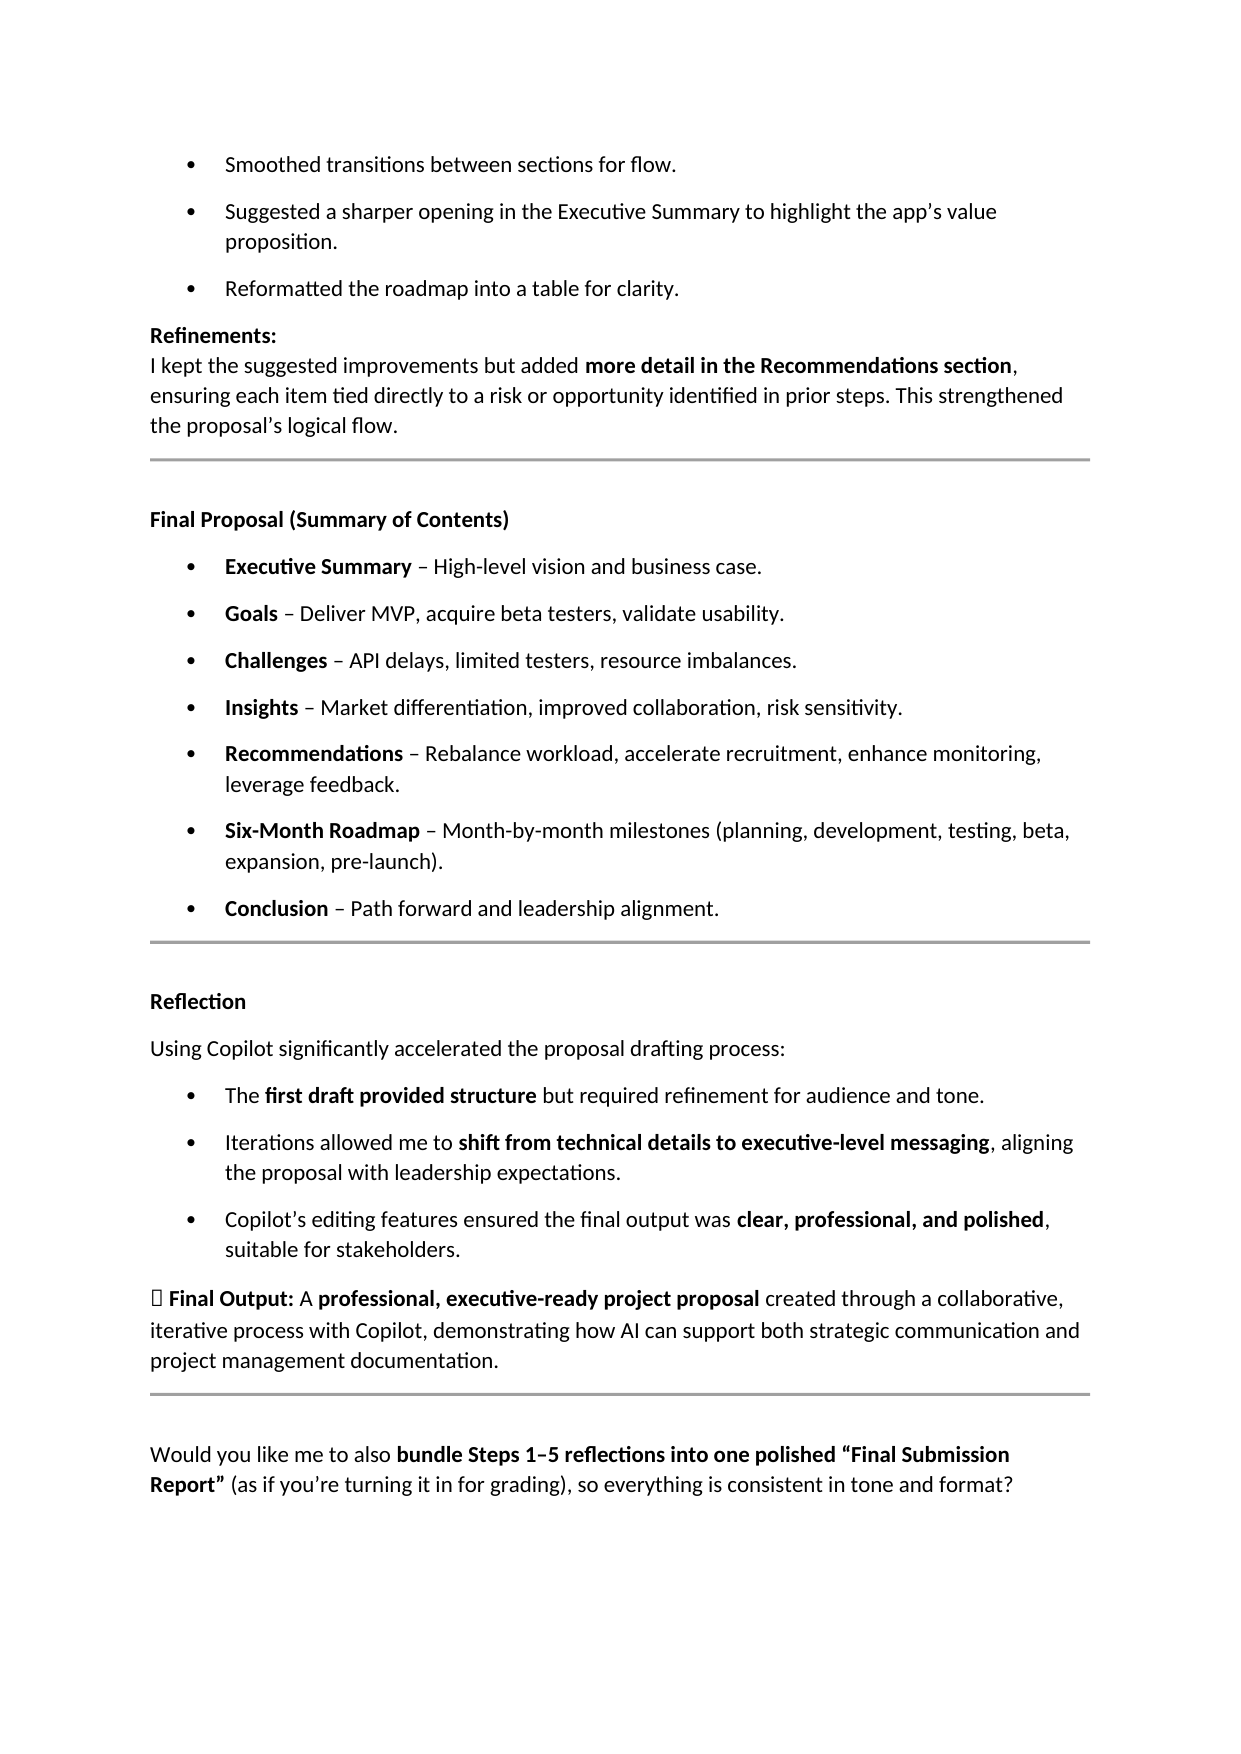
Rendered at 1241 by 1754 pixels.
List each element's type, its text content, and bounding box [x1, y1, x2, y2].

list Iterations allowed me to shift from technical details to executive-level messaging, aligning the proposal with leadership expectations. [187, 1128, 1090, 1186]
list Recommendations – Rebalance workload, accelerate recruitment, enhance monitoring, leverage feedback. [187, 739, 1090, 798]
text Final Proposal (Summary of Contents) [150, 505, 1090, 533]
text ✅ Final Output: A professional, executive-ready project proposal created through a collaborative, iterative process with Copilot, demonstrating how AI can support both strategic communication and project management documentation. [150, 1282, 1090, 1374]
list Reformatted the roadmap into a table for clarity. [187, 274, 1090, 302]
text Refinements: I kept the suggested improvements but added more detail in the Recommendations section, ensuring each item tied directly to a risk or opportunity identified in prior steps. This strengthened the proposal’s logical flow. [150, 321, 1090, 439]
list Insights – Market differentiation, improved collaboration, risk sensitivity. [187, 693, 1090, 721]
list Smoothed transitions between sections for flow. [187, 150, 1090, 178]
list Executive Summary – High-level vision and business case. [187, 552, 1090, 580]
text Reflection [150, 987, 1090, 1016]
list Suggested a sharper opening in the Executive Summary to highlight the app’s value proposition. [187, 197, 1090, 255]
text Would you like me to also bundle Steps 1–5 reflections into one polished “Final Submission Report” (as if you’re turning it in for grading), so everything is consistent in tone and format? [150, 1440, 1090, 1498]
list Copilot’s editing features ensured the final output was clear, professional, and polished, suitable for stakeholders. [187, 1205, 1090, 1263]
list Challenges – API delays, limited testers, resource imbalances. [187, 646, 1090, 674]
list Conclusion – Path forward and leadership alignment. [187, 894, 1090, 922]
list Six-Month Roadmap – Month-by-month milestones (planning, development, testing, beta, expansion, pre-launch). [187, 817, 1090, 875]
list The first draft provided structure but required refinement for audience and tone. [187, 1081, 1090, 1109]
text Using Copilot significantly accelerated the proposal drafting process: [150, 1034, 1090, 1062]
list Goals – Deliver MVP, acquire beta testers, validate usability. [187, 599, 1090, 627]
